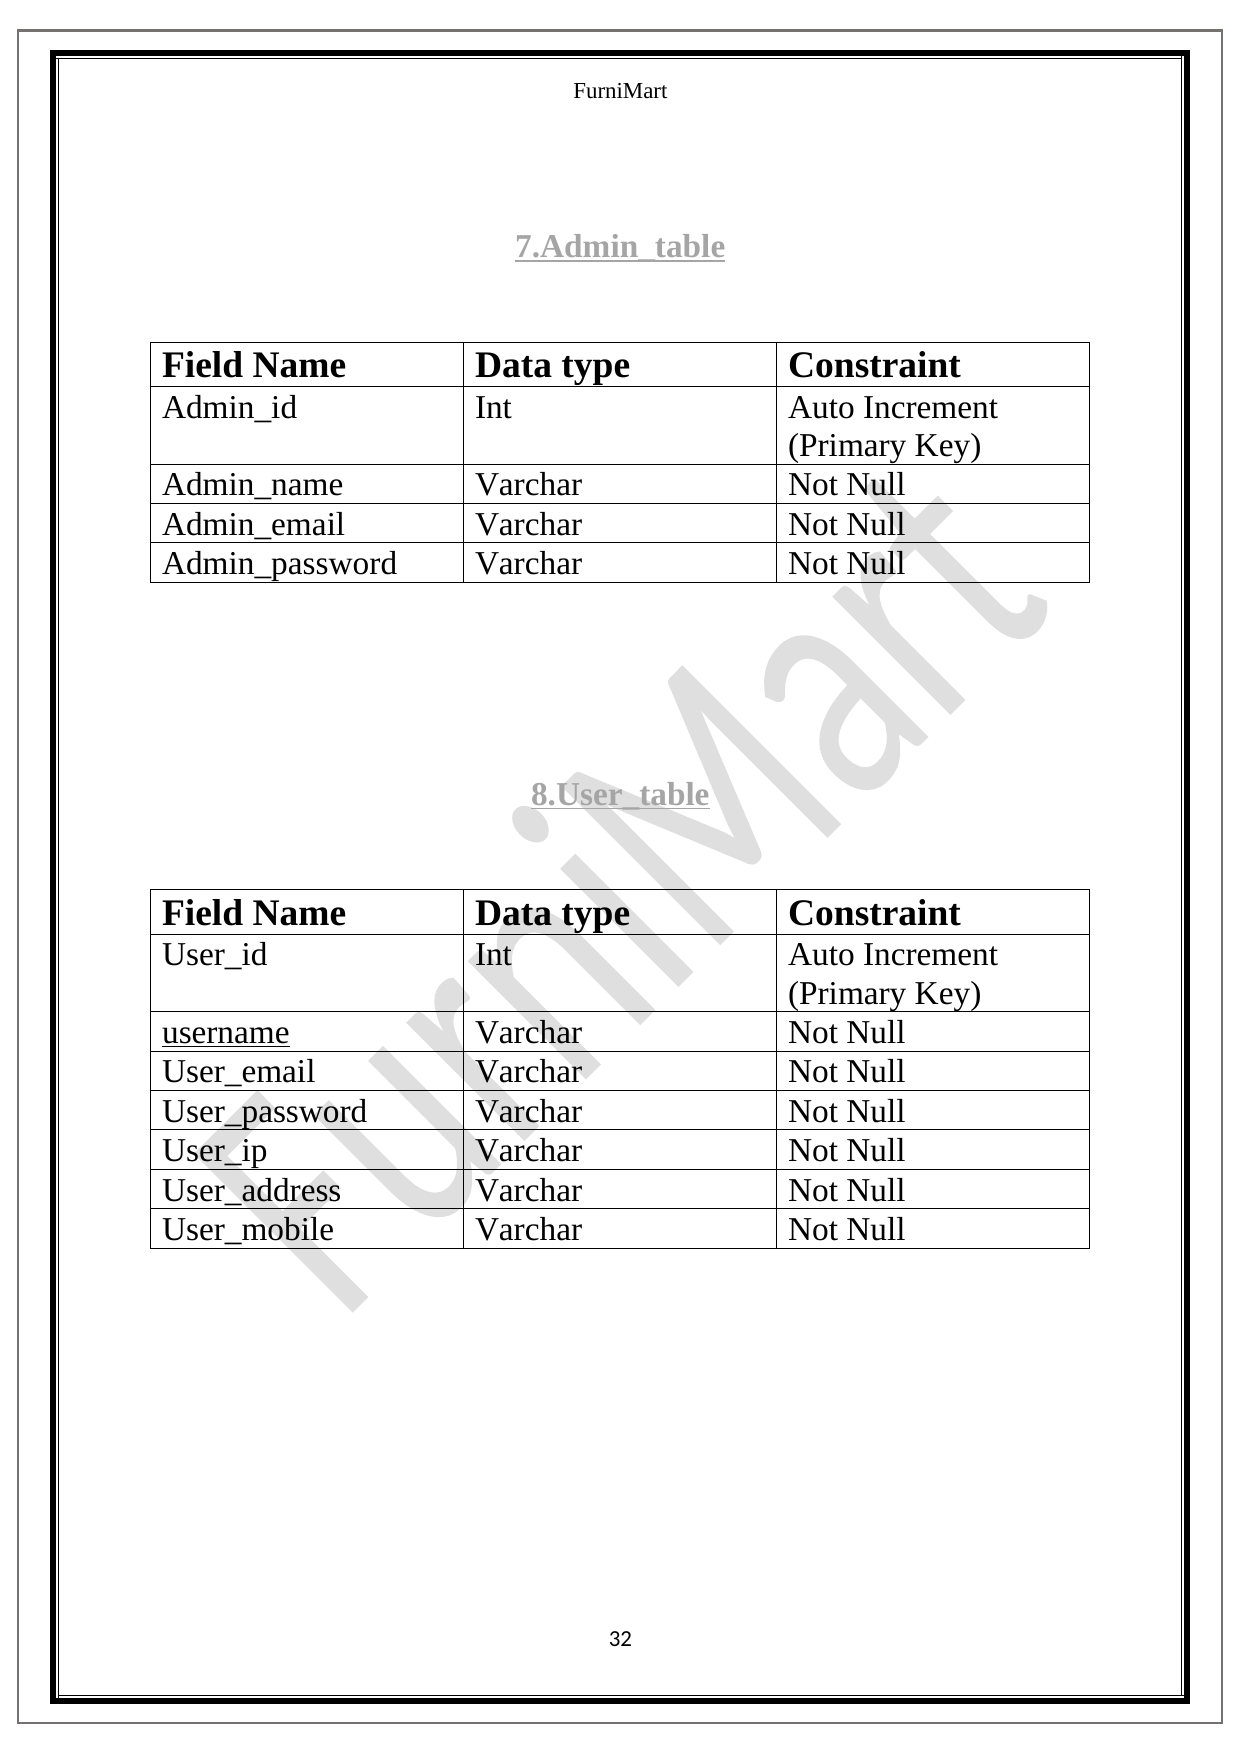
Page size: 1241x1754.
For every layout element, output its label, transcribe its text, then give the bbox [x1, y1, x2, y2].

table_cell Not Null [777, 465, 1089, 503]
table_cell Varchar [464, 1170, 776, 1208]
table_cell Not Null [777, 543, 1089, 582]
table_cell Int [464, 387, 776, 463]
table_cell Not Null [777, 1130, 1089, 1169]
text 7.Admin_table [150, 227, 1090, 265]
table_cell Auto Increment (Primary Key) [777, 387, 1089, 463]
text 8.User_table [150, 774, 1090, 813]
table_cell Admin_email [151, 504, 463, 542]
table_cell Varchar [464, 543, 776, 582]
table_cell User_ip [151, 1130, 463, 1169]
table_cell Not Null [777, 504, 1089, 542]
table_header Constraint [777, 343, 1089, 386]
table_cell User_password [151, 1091, 463, 1129]
table_cell User_email [151, 1052, 463, 1090]
table_header Data type [464, 343, 776, 386]
table_cell Varchar [464, 504, 776, 542]
table_cell Not Null [777, 1012, 1089, 1051]
table_cell Varchar [464, 465, 776, 503]
table_header Data type [464, 890, 776, 933]
table_cell Varchar [464, 1209, 776, 1247]
table_header Field Name [151, 890, 463, 933]
table_cell Varchar [464, 1012, 776, 1051]
table_cell Varchar [464, 1130, 776, 1169]
table_cell Admin_id [151, 387, 463, 463]
table_cell Admin_password [151, 543, 463, 582]
table_cell Admin_name [151, 465, 463, 503]
table_cell Not Null [777, 1209, 1089, 1247]
table_cell Auto Increment (Primary Key) [777, 935, 1089, 1011]
table_header Constraint [777, 890, 1089, 933]
table_cell Varchar [464, 1052, 776, 1090]
table_cell Not Null [777, 1170, 1089, 1208]
table_cell Not Null [777, 1052, 1089, 1090]
table_cell username [151, 1012, 463, 1051]
table_cell User_id [151, 935, 463, 1011]
table_cell User_mobile [151, 1209, 463, 1247]
table_header Field Name [151, 343, 463, 386]
table_cell Varchar [464, 1091, 776, 1129]
table_cell User_address [151, 1170, 463, 1208]
table_cell Int [464, 935, 776, 1011]
table_cell Not Null [777, 1091, 1089, 1129]
